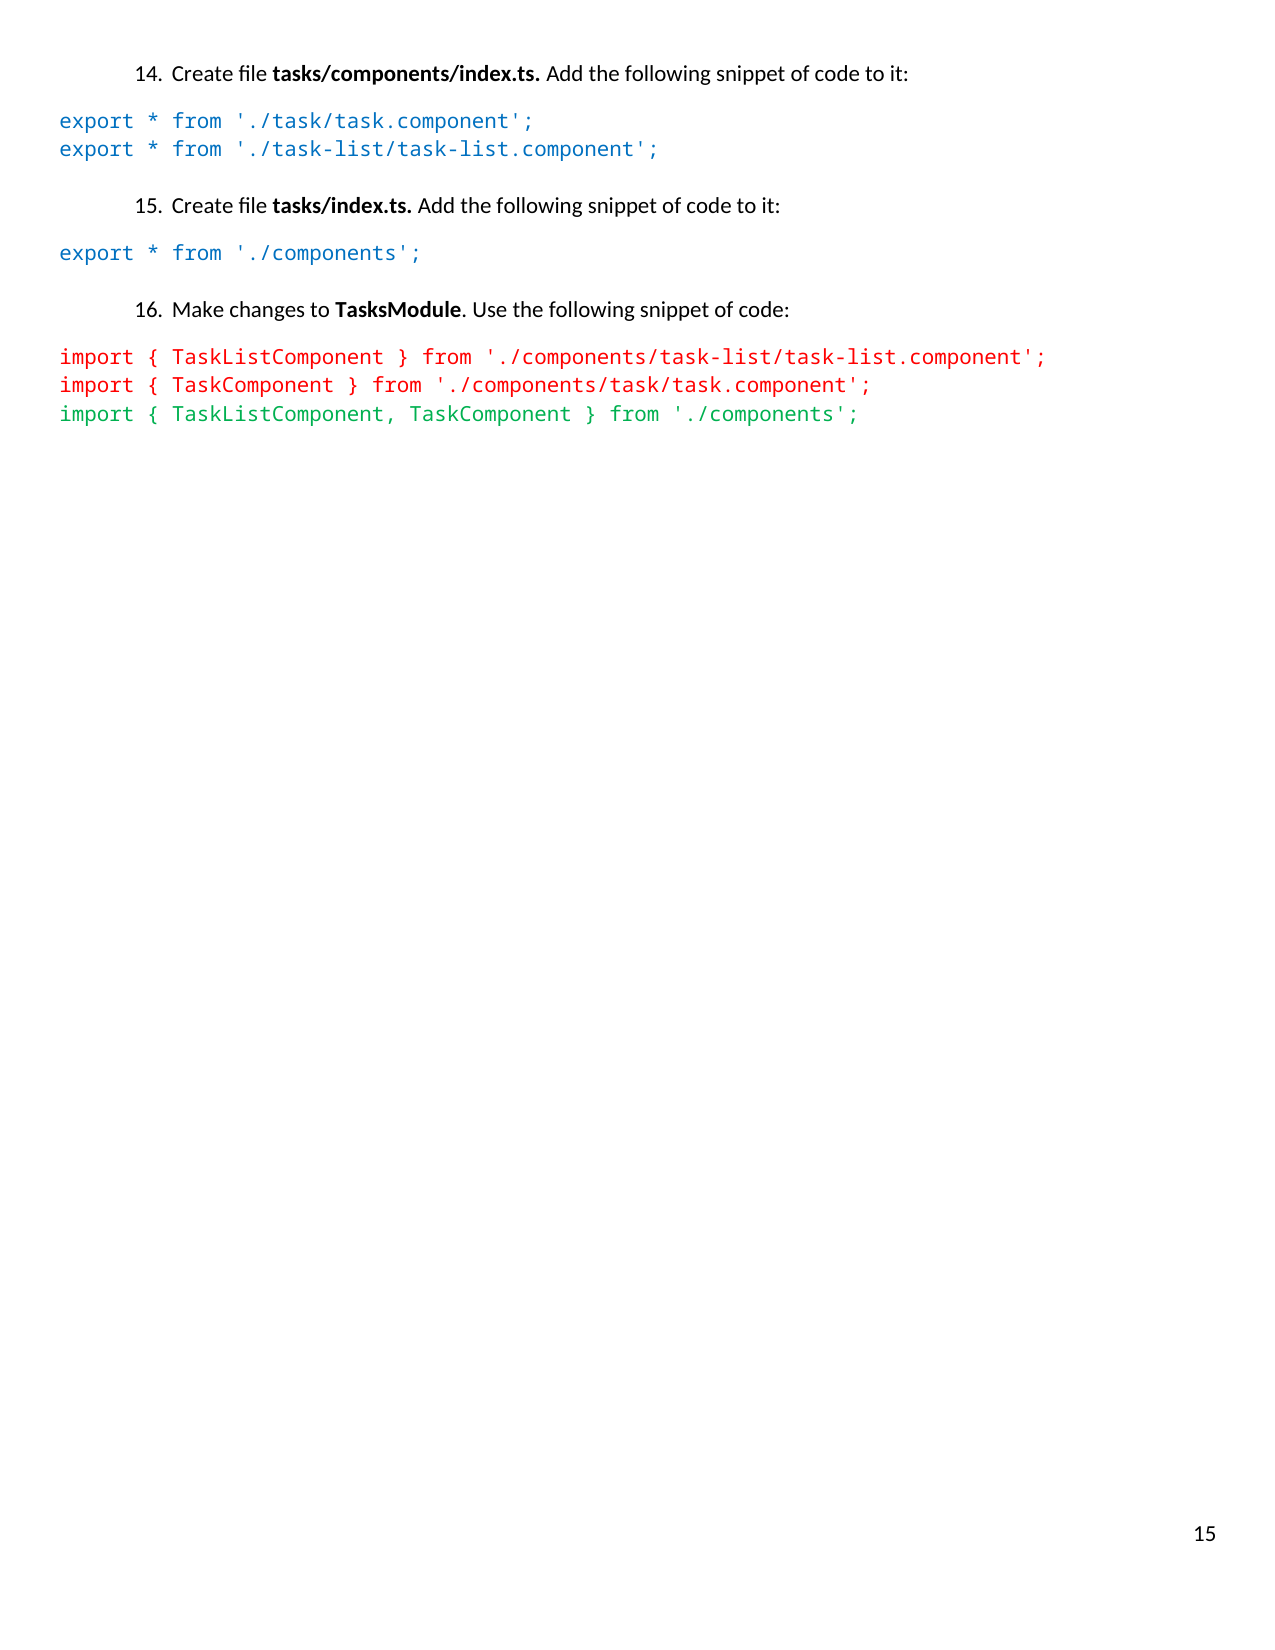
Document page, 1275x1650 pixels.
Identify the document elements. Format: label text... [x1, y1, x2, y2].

text export * from './task/task.component'; [59, 106, 1216, 134]
list Create file tasks/index.ts. Add the following snippet of code to it: [134, 191, 1216, 219]
text import { TaskListComponent, TaskComponent } from './components'; [59, 399, 1216, 427]
text export * from './task-list/task-list.component'; [59, 134, 1216, 163]
text import { TaskComponent } from './components/task/task.component'; [59, 370, 1216, 399]
list Create file tasks/components/index.ts. Add the following snippet of code to it: [134, 59, 1216, 87]
text import { TaskListComponent } from './components/task-list/task-list.component'; [59, 342, 1216, 370]
list Make changes to TasksModule. Use the following snippet of code: [134, 295, 1216, 323]
text export * from './components'; [59, 238, 1216, 267]
